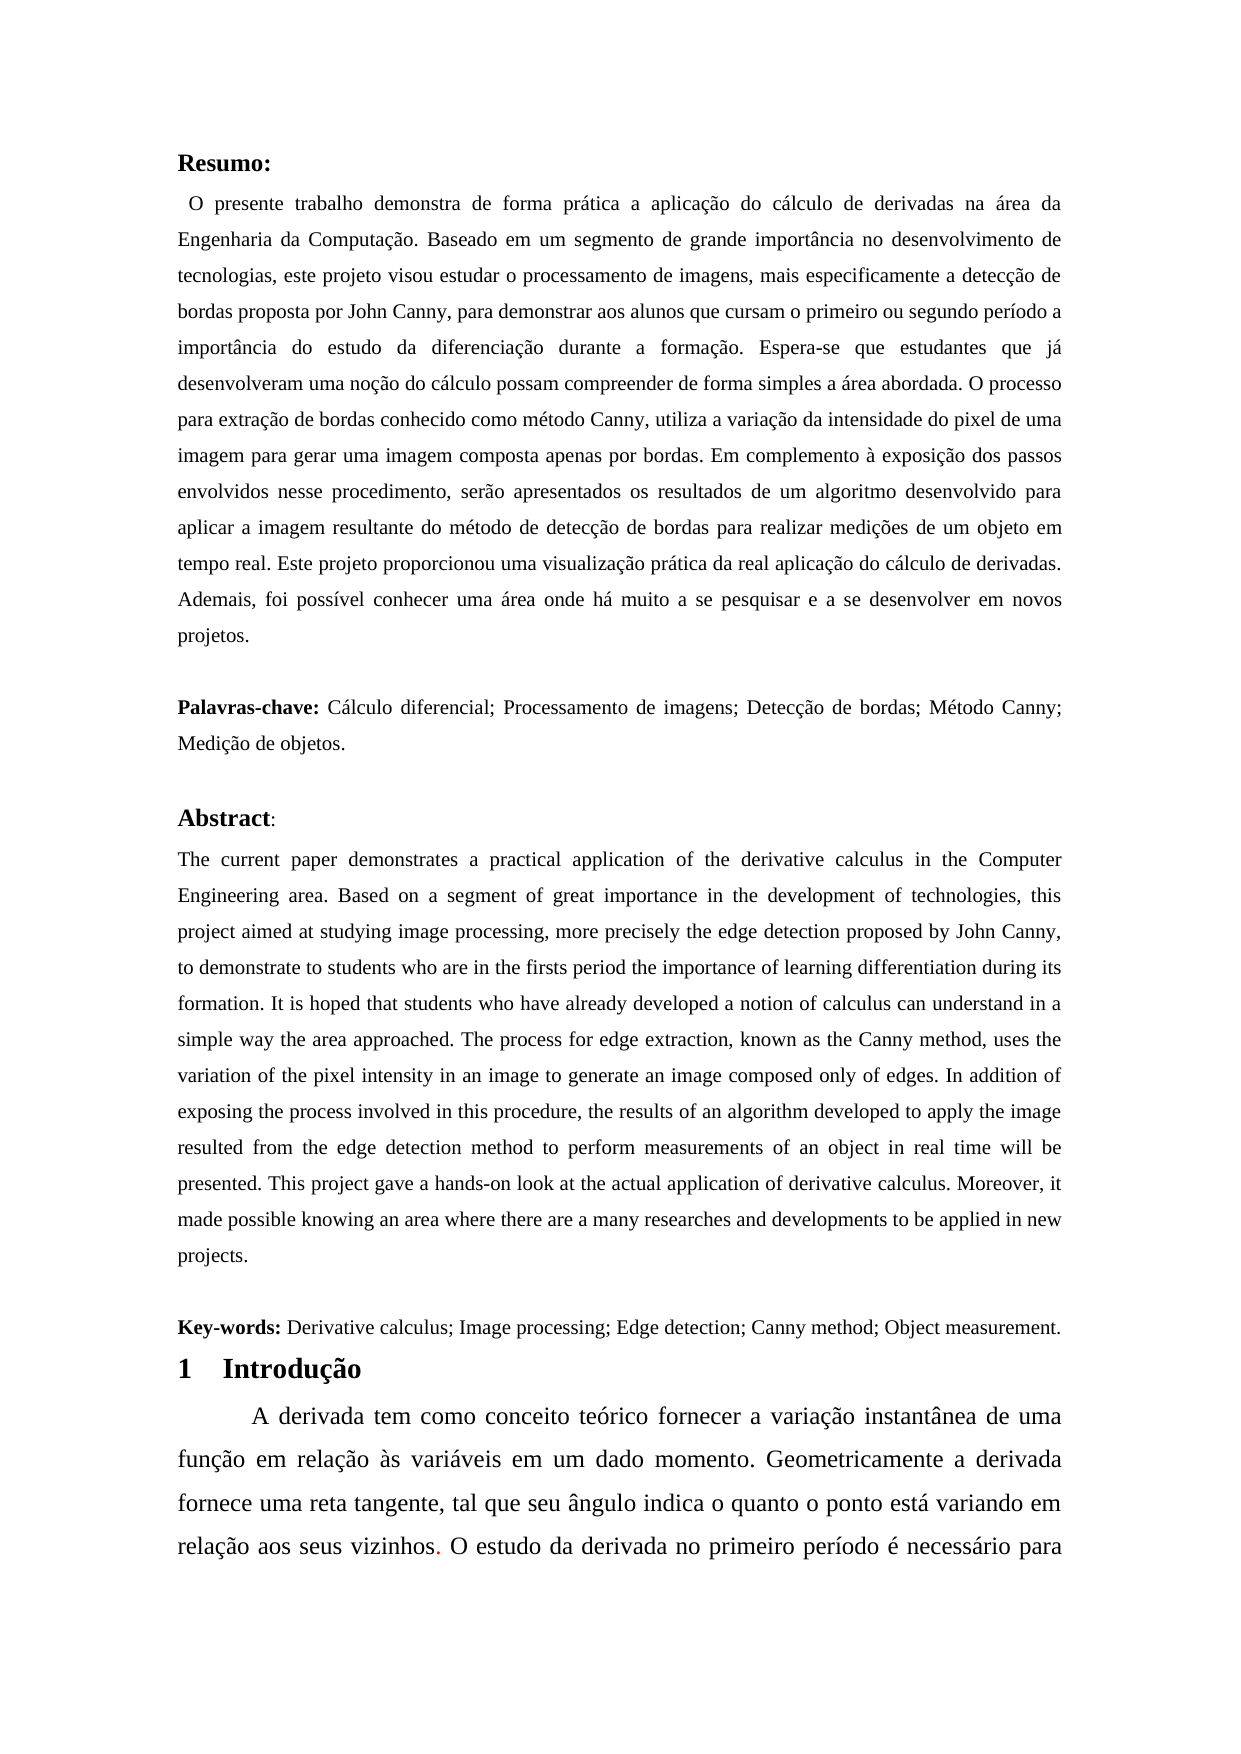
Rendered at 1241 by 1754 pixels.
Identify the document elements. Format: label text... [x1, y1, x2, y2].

subtitle Introdução [177, 1351, 1063, 1385]
text Palavras-chave: Cálculo diferencial; Processamento de imagens; Detecção de bordas; Método Canny; Medição de objetos. [177, 695, 1063, 755]
text Key-words: Derivative calculus; Image processing; Edge detection; Canny method; Object measurement. [177, 1315, 1063, 1339]
text The current paper demonstrates a practical application of the derivative calculus in the Computer Engineering area. Based on a segment of great importance in the development of technologies, this project aimed at studying image processing, more precisely the edge detection proposed by John Canny, to demonstrate to students who are in the firsts period the importance of learning differentiation during its formation. It is hoped that students who have already developed a notion of calculus can understand in a simple way the area approached. The process for edge extraction, known as the Canny method, uses the variation of the pixel intensity in an image to generate an image composed only of edges. In addition of exposing the process involved in this procedure, the results of an algorithm developed to apply the image resulted from the edge detection method to perform measurements of an object in real time will be presented. This project gave a hands-on look at the actual application of derivative calculus. Moreover, it made possible knowing an area where there are a many researches and developments to be applied in new projects. [177, 847, 1063, 1267]
text O presente trabalho demonstra de forma prática a aplicação do cálculo de derivadas na área da Engenharia da Computação. Baseado em um segmento de grande importância no desenvolvimento de tecnologias, este projeto visou estudar o processamento de imagens, mais especificamente a detecção de bordas proposta por John Canny, para demonstrar aos alunos que cursam o primeiro ou segundo período a importância do estudo da diferenciação durante a formação. Espera-se que estudantes que já desenvolveram uma noção do cálculo possam compreender de forma simples a área abordada. O processo para extração de bordas conhecido como método Canny, utiliza a variação da intensidade do pixel de uma imagem para gerar uma imagem composta apenas por bordas. Em complemento à exposição dos passos envolvidos nesse procedimento, serão apresentados os resultados de um algoritmo desenvolvido para aplicar a imagem resultante do método de detecção de bordas para realizar medições de um objeto em tempo real. Este projeto proporcionou uma visualização prática da real aplicação do cálculo de derivadas. Ademais, foi possível conhecer uma área onde há muito a se pesquisar e a se desenvolver em novos projetos. [177, 191, 1063, 647]
text Resumo: [177, 148, 1063, 176]
text Abstract: [177, 803, 1063, 832]
